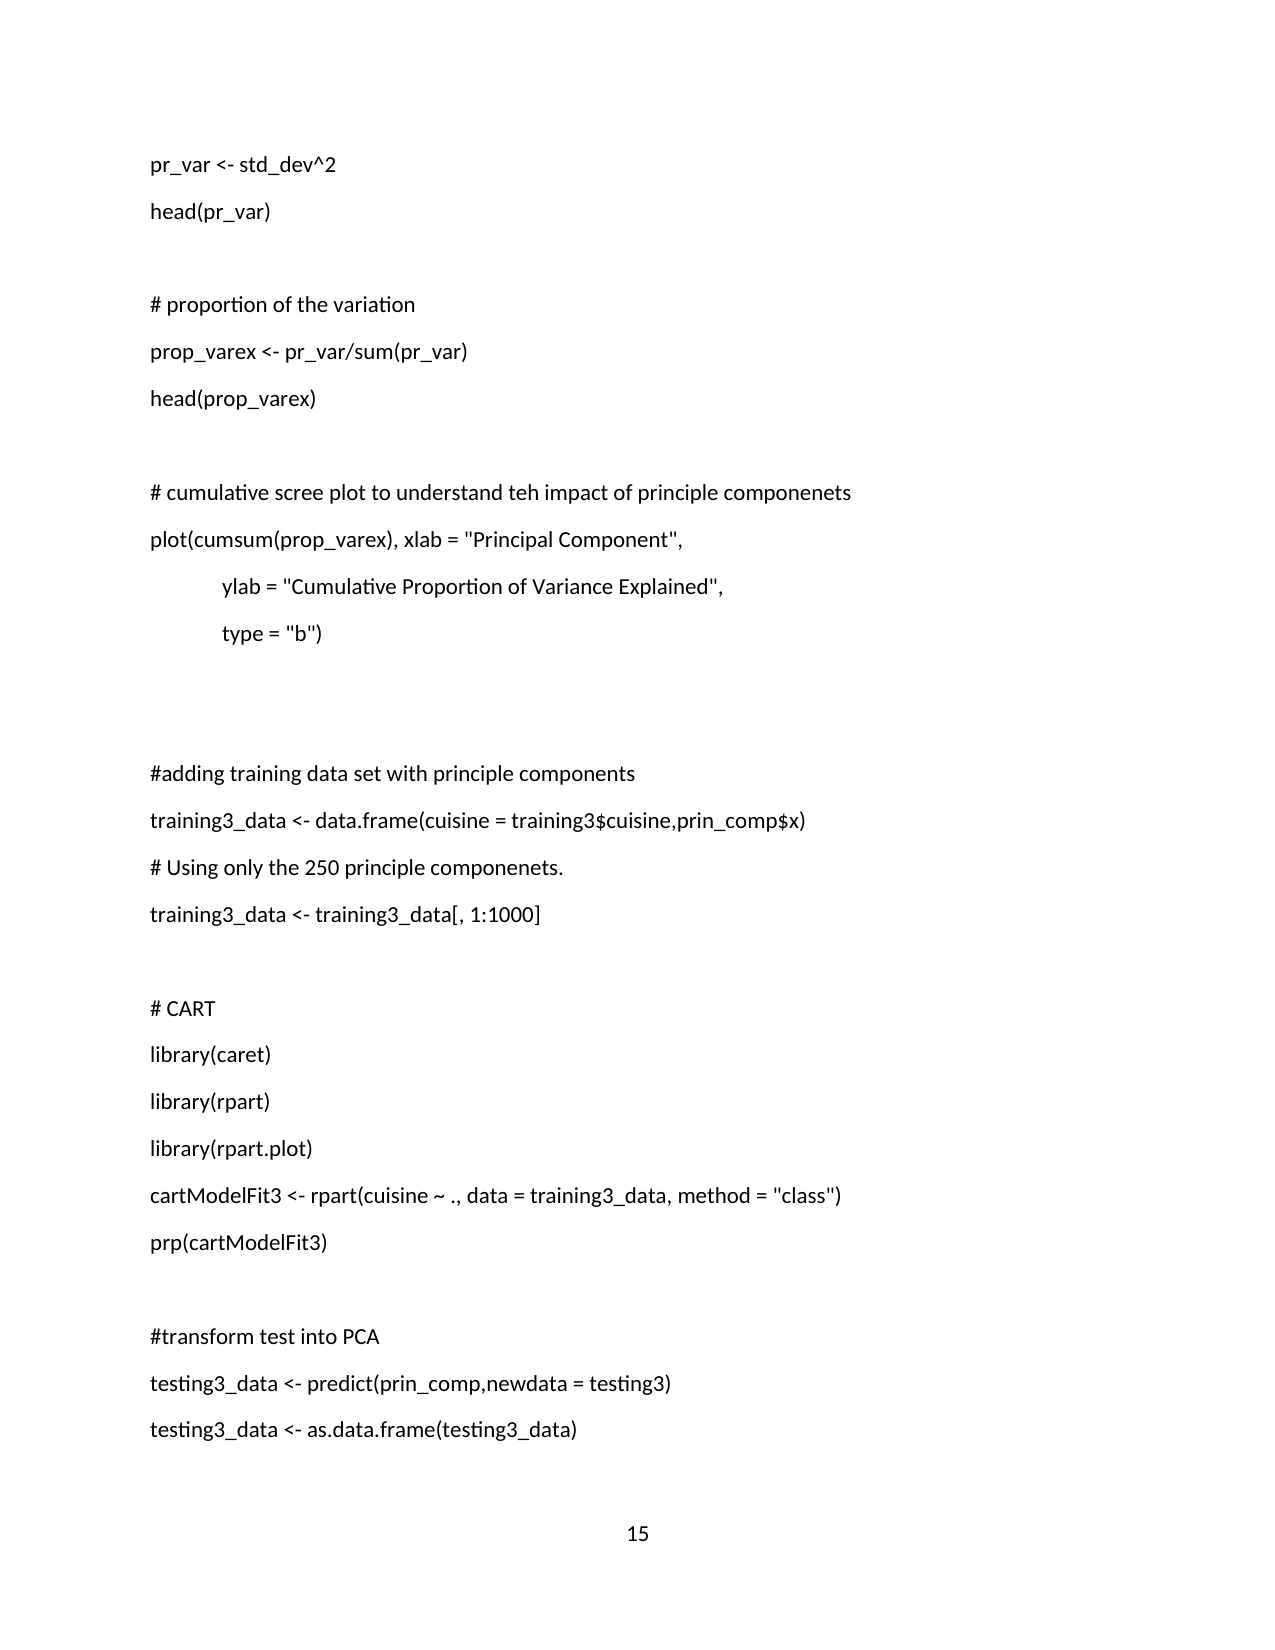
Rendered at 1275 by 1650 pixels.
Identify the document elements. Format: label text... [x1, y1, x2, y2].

text library(caret) [150, 1041, 1125, 1069]
text head(pr_var) [150, 197, 1125, 225]
text pr_var <- std_dev^2 [150, 150, 1125, 178]
text training3_data <- training3_data[, 1:1000] [150, 900, 1125, 928]
text #transform test into PCA [150, 1322, 1125, 1350]
text # Using only the 250 principle componenets. [150, 853, 1125, 881]
text # CART [150, 994, 1125, 1022]
text #adding training data set with principle components [150, 759, 1125, 787]
text training3_data <- data.frame(cuisine = training3$cuisine,prin_comp$x) [150, 806, 1125, 834]
text library(rpart.plot) [150, 1134, 1125, 1162]
text library(rpart) [150, 1087, 1125, 1116]
text cartModelFit3 <- rpart(cuisine ~ ., data = training3_data, method = "class") [150, 1181, 1125, 1209]
text prp(cartModelFit3) [150, 1228, 1125, 1256]
text testing3_data <- predict(prin_comp,newdata = testing3) [150, 1369, 1125, 1397]
text head(prop_varex) [150, 384, 1125, 412]
text type = "b") [150, 619, 1125, 647]
text # cumulative scree plot to understand teh impact of principle componenets [150, 478, 1125, 506]
text ylab = "Cumulative Proportion of Variance Explained", [150, 572, 1125, 600]
text prop_varex <- pr_var/sum(pr_var) [150, 337, 1125, 366]
text plot(cumsum(prop_varex), xlab = "Principal Component", [150, 525, 1125, 553]
text # proportion of the variation [150, 291, 1125, 319]
text testing3_data <- as.data.frame(testing3_data) [150, 1416, 1125, 1444]
